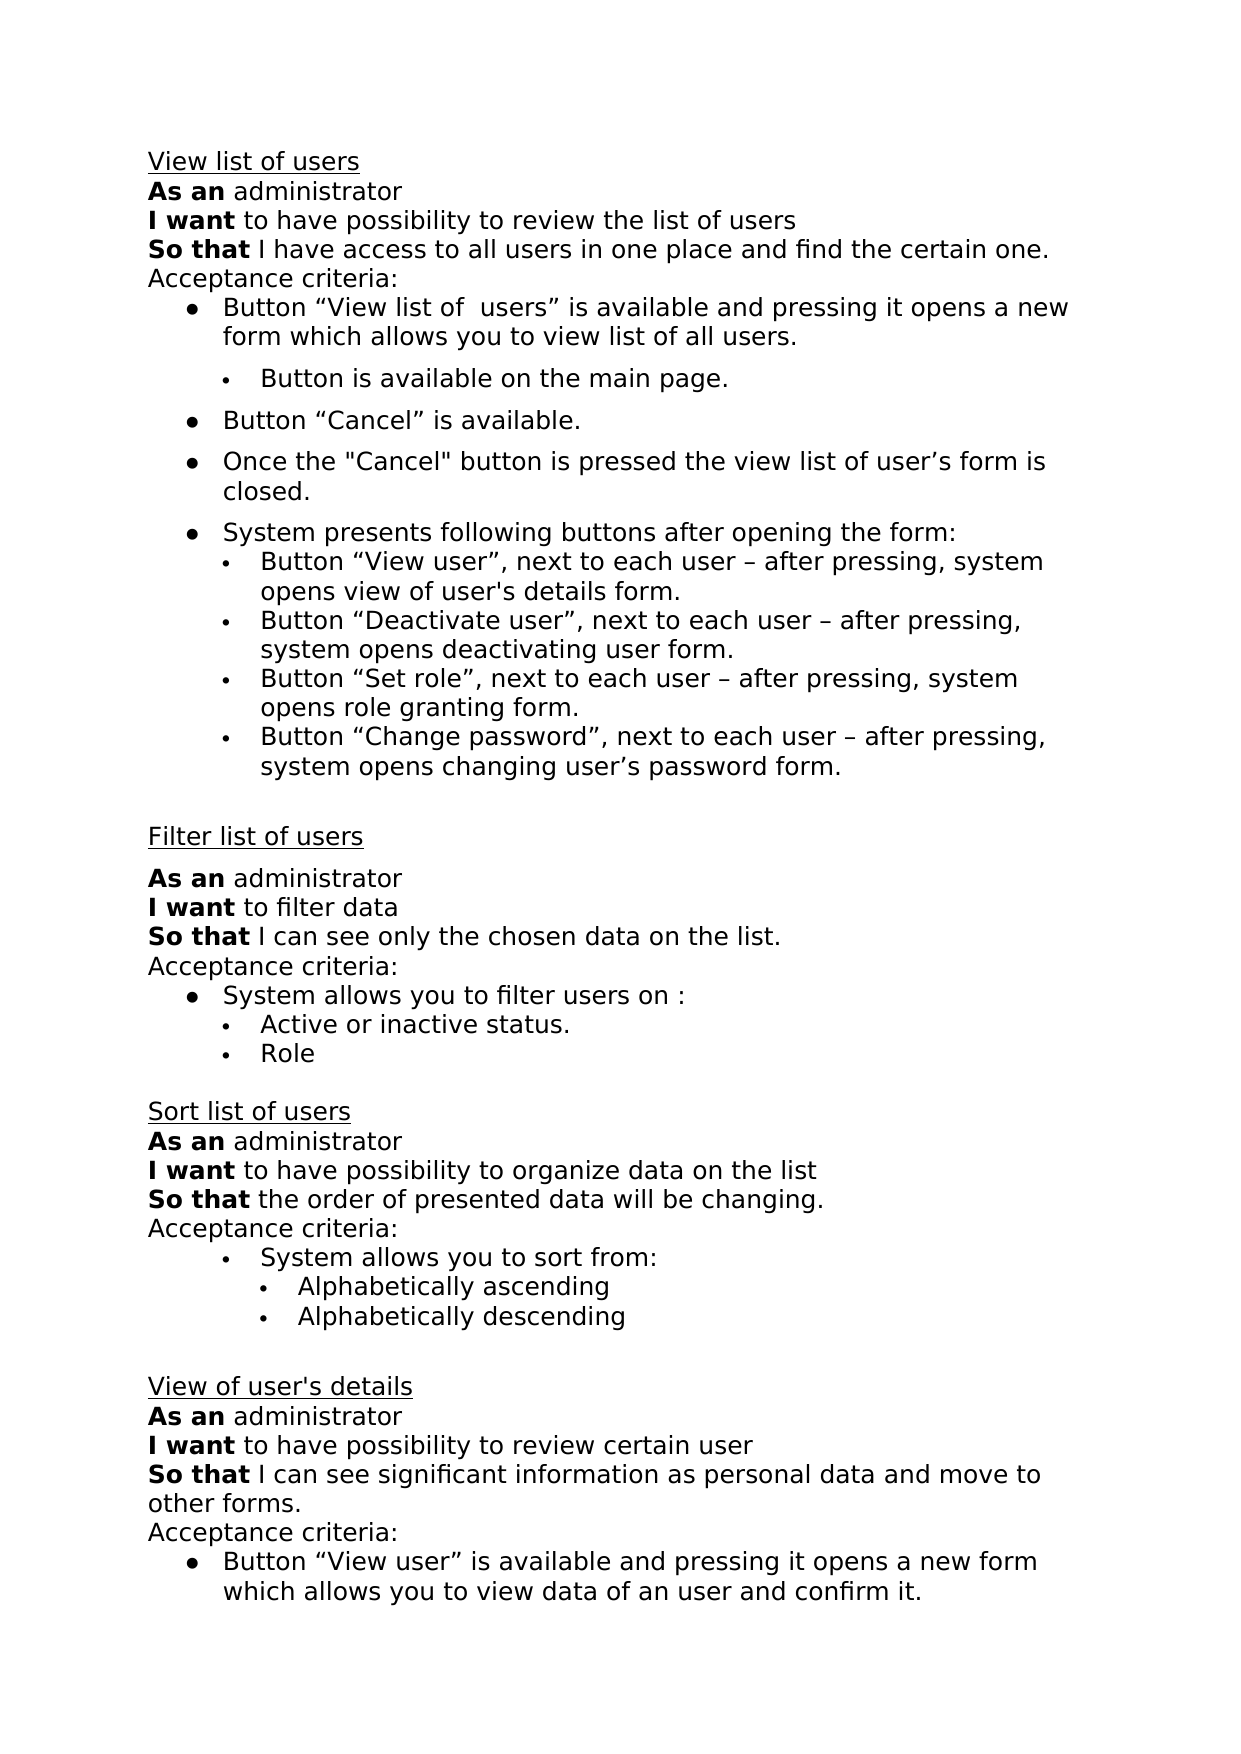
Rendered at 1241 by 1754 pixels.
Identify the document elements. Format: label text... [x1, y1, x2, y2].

list Button “View user” is available and pressing it opens a new form which allows you to view data of an user and confirm it. [185, 1548, 1093, 1606]
text Acceptance criteria: [148, 1518, 1093, 1548]
text I want to have possibility to review the list of users [148, 206, 1093, 235]
list Once the "Cancel" button is pressed the view list of user’s form is closed. [185, 448, 1093, 506]
list Button “View user”, next to each user – after pressing, system opens view of user's details form. [223, 548, 1093, 606]
list Button “Cancel” is available. [185, 406, 1093, 435]
text As an administrator [148, 864, 1093, 893]
list System presents following buttons after opening the form: [185, 518, 1093, 548]
text Sort list of users [148, 1098, 1093, 1127]
text As an administrator [148, 1402, 1093, 1431]
text I want to have possibility to review certain user [148, 1431, 1093, 1460]
list Button “Change password”, next to each user – after pressing, system opens changing user’s password form. [223, 723, 1093, 781]
list Alphabetically ascending [260, 1273, 1093, 1302]
list Role [223, 1039, 1093, 1068]
text View list of users [148, 148, 1093, 177]
list Alphabetically descending [260, 1302, 1093, 1331]
list Button “Deactivate user”, next to each user – after pressing, system opens deactivating user form. [223, 606, 1093, 664]
list Button “View list of users” is available and pressing it opens a new form which allows you to view list of all users. [185, 293, 1093, 352]
list Button is available on the main page. [223, 364, 1093, 393]
text View of user's details [148, 1373, 1093, 1402]
text Acceptance criteria: [148, 1214, 1093, 1243]
text Acceptance criteria: [148, 952, 1093, 981]
text So that I can see only the chosen data on the list. [148, 923, 1093, 952]
text Filter list of users [148, 823, 1093, 852]
text As an administrator [148, 177, 1093, 206]
list Active or inactive status. [223, 1010, 1093, 1039]
text So that I can see significant information as personal data and move to other forms. [148, 1460, 1093, 1518]
list System allows you to sort from: [223, 1243, 1093, 1273]
text I want to filter data [148, 893, 1093, 923]
list System allows you to filter users on : [185, 981, 1093, 1010]
text As an administrator [148, 1127, 1093, 1156]
text I want to have possibility to organize data on the list [148, 1156, 1093, 1185]
text So that I have access to all users in one place and find the certain one. [148, 235, 1093, 264]
text So that the order of presented data will be changing. [148, 1185, 1093, 1214]
text Acceptance criteria: [148, 264, 1093, 293]
list Button “Set role”, next to each user – after pressing, system opens role granting form. [223, 664, 1093, 723]
